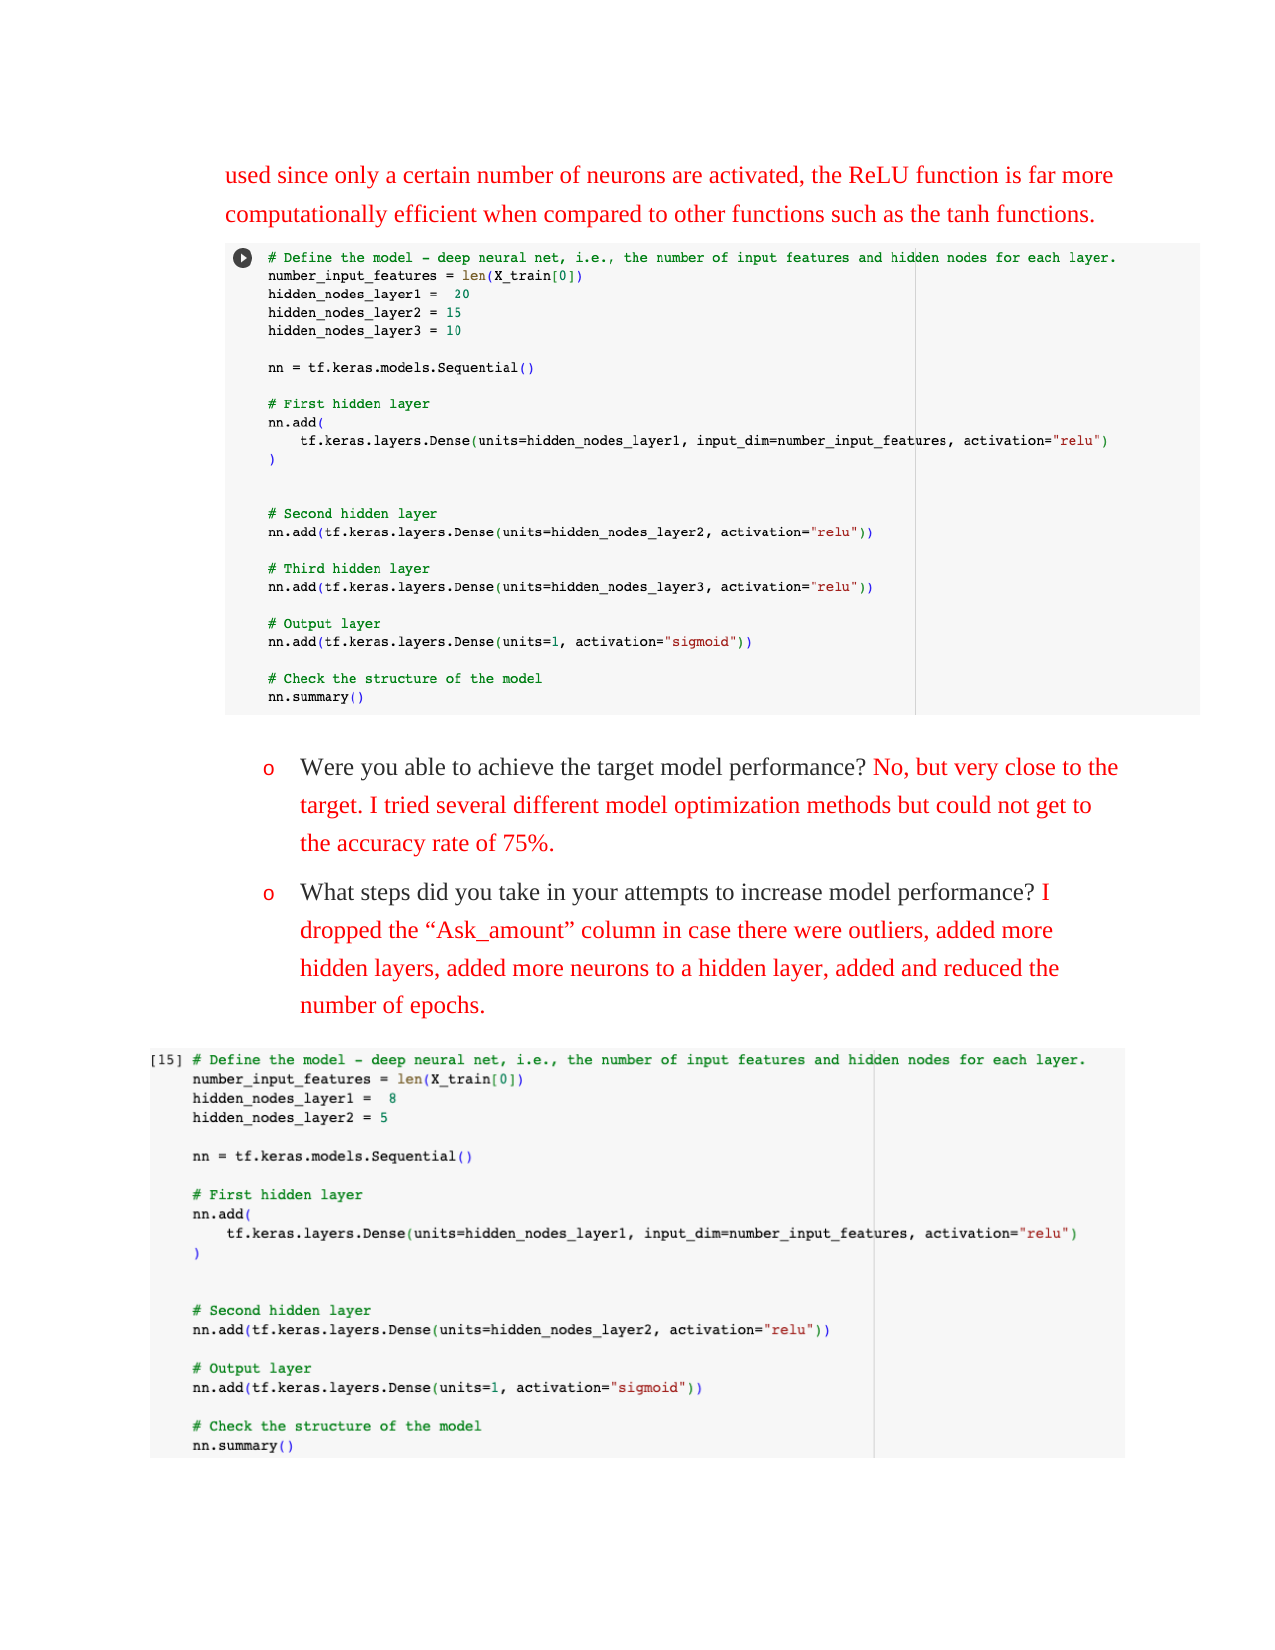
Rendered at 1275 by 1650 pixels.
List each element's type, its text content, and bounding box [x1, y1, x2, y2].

list What steps did you take in your attempts to increase model performance? I dropped the “Ask_amount” column in case there were outliers, added more hidden layers, added more neurons to a hidden layer, added and reduced the number of epochs. [262, 869, 1125, 1019]
list Were you able to achieve the target model performance? No, but very close to the target. I tried several different model optimization methods but could not get to the accuracy rate of 75%. [262, 744, 1125, 857]
picture [150, 1048, 1125, 1458]
picture [225, 243, 1200, 715]
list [187, 150, 1125, 228]
